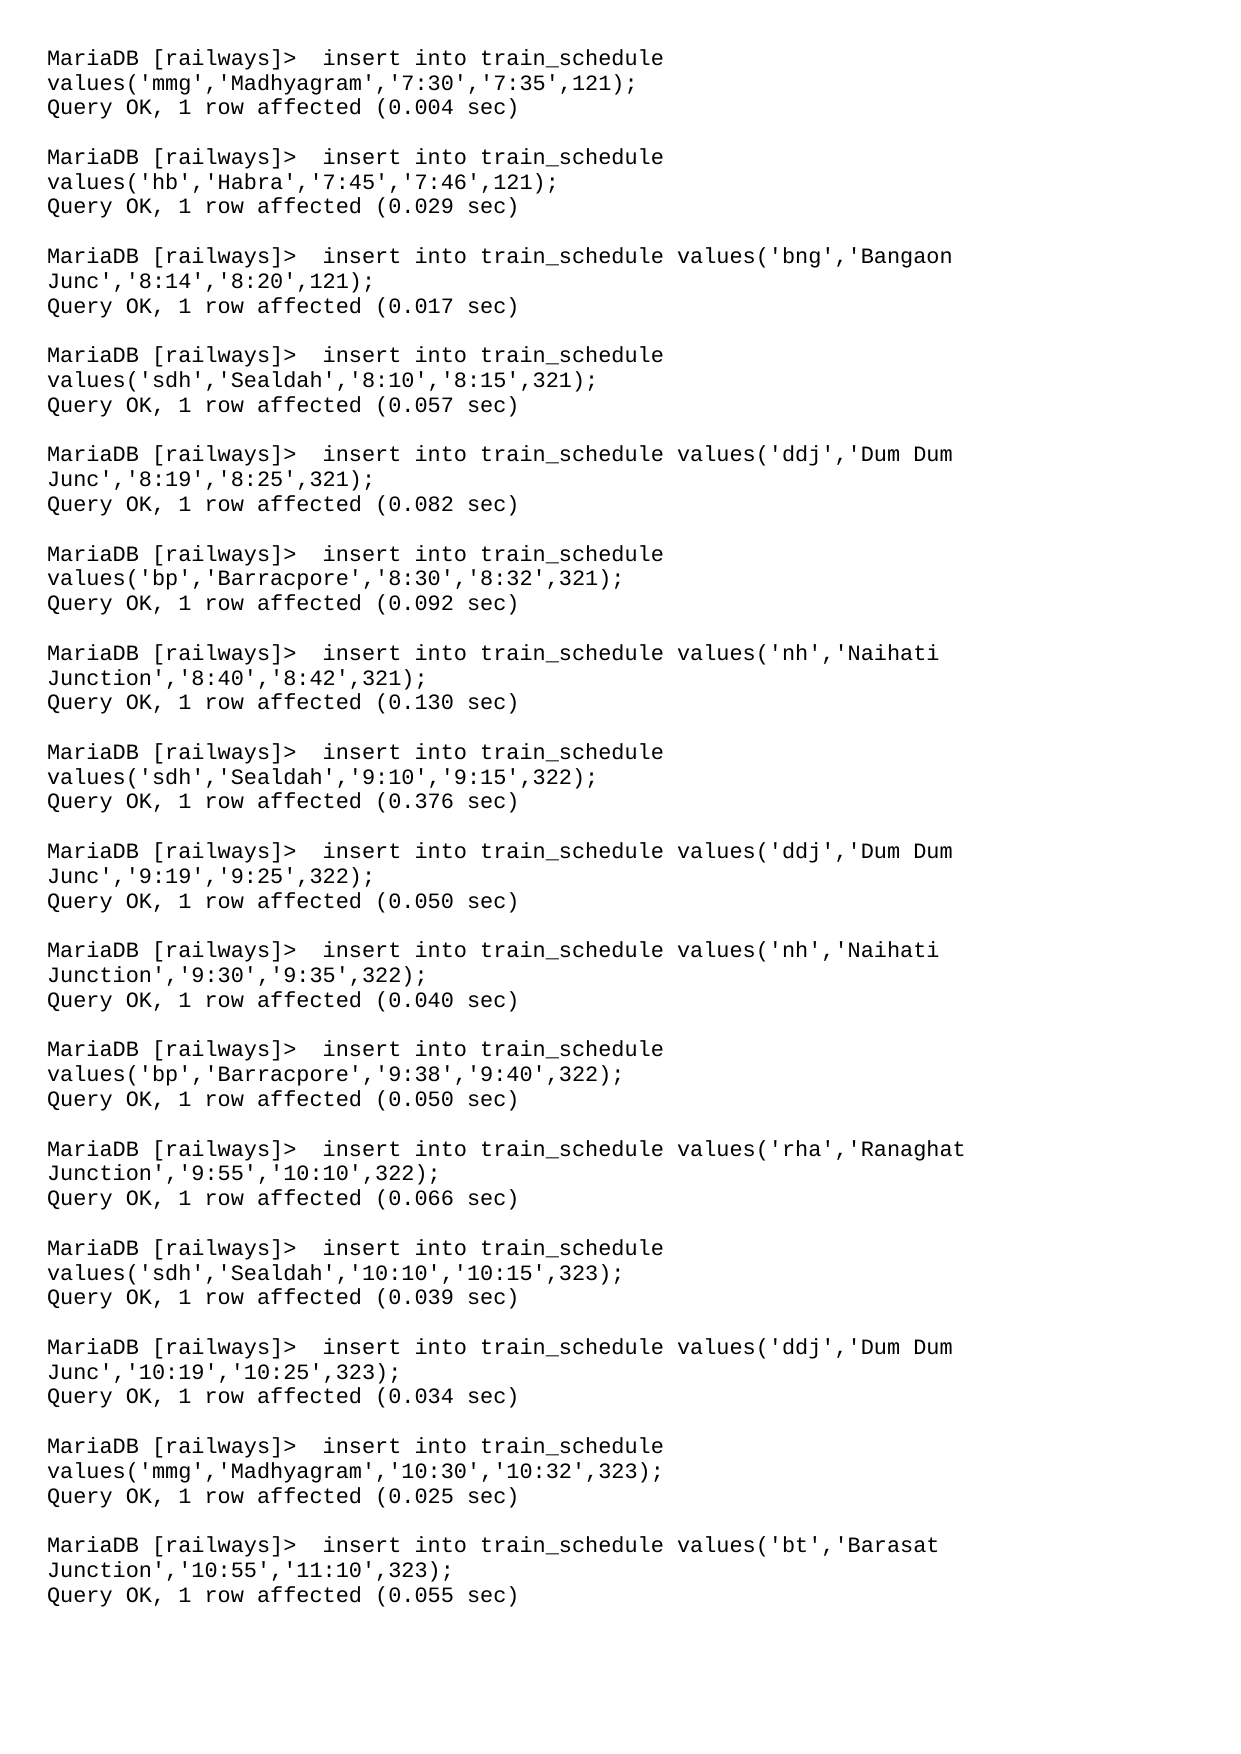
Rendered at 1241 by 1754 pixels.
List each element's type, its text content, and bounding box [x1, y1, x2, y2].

text Query OK, 1 row affected (0.055 sec) [47, 1584, 1172, 1609]
text Query OK, 1 row affected (0.029 sec) [47, 196, 1172, 220]
text Query OK, 1 row affected (0.130 sec) [47, 691, 1172, 716]
text MariaDB [railways]> insert into train_schedule values('mmg','Madhyagram','7:30','7:35',121); [47, 47, 1172, 96]
text Query OK, 1 row affected (0.039 sec) [47, 1286, 1172, 1311]
text Query OK, 1 row affected (0.092 sec) [47, 592, 1172, 617]
text Query OK, 1 row affected (0.034 sec) [47, 1386, 1172, 1410]
text MariaDB [railways]> insert into train_schedule values('rha','Ranaghat Junction','9:55','10:10',322); [47, 1138, 1172, 1187]
text MariaDB [railways]> insert into train_schedule values('nh','Naihati Junction','8:40','8:42',321); [47, 642, 1172, 691]
text MariaDB [railways]> insert into train_schedule values('ddj','Dum Dum Junc','8:19','8:25',321); [47, 443, 1172, 493]
text Query OK, 1 row affected (0.050 sec) [47, 890, 1172, 914]
text Query OK, 1 row affected (0.050 sec) [47, 1088, 1172, 1113]
text MariaDB [railways]> insert into train_schedule values('ddj','Dum Dum Junc','9:19','9:25',322); [47, 840, 1172, 890]
text MariaDB [railways]> insert into train_schedule values('hb','Habra','7:45','7:46',121); [47, 146, 1172, 196]
text MariaDB [railways]> insert into train_schedule values('bp','Barracpore','9:38','9:40',322); [47, 1038, 1172, 1088]
text MariaDB [railways]> insert into train_schedule values('sdh','Sealdah','10:10','10:15',323); [47, 1237, 1172, 1286]
text MariaDB [railways]> insert into train_schedule values('sdh','Sealdah','9:10','9:15',322); [47, 741, 1172, 791]
text MariaDB [railways]> insert into train_schedule values('sdh','Sealdah','8:10','8:15',321); [47, 344, 1172, 394]
text MariaDB [railways]> insert into train_schedule values('mmg','Madhyagram','10:30','10:32',323); [47, 1435, 1172, 1485]
text Query OK, 1 row affected (0.017 sec) [47, 295, 1172, 319]
text MariaDB [railways]> insert into train_schedule values('bp','Barracpore','8:30','8:32',321); [47, 543, 1172, 592]
text MariaDB [railways]> insert into train_schedule values('bt','Barasat Junction','10:55','11:10',323); [47, 1534, 1172, 1584]
text Query OK, 1 row affected (0.040 sec) [47, 989, 1172, 1014]
text Query OK, 1 row affected (0.025 sec) [47, 1485, 1172, 1509]
text MariaDB [railways]> insert into train_schedule values('ddj','Dum Dum Junc','10:19','10:25',323); [47, 1336, 1172, 1386]
text MariaDB [railways]> insert into train_schedule values('bng','Bangaon Junc','8:14','8:20',121); [47, 245, 1172, 295]
text Query OK, 1 row affected (0.082 sec) [47, 493, 1172, 518]
text Query OK, 1 row affected (0.004 sec) [47, 96, 1172, 121]
text Query OK, 1 row affected (0.066 sec) [47, 1187, 1172, 1212]
text Query OK, 1 row affected (0.376 sec) [47, 791, 1172, 815]
text Query OK, 1 row affected (0.057 sec) [47, 394, 1172, 419]
text MariaDB [railways]> insert into train_schedule values('nh','Naihati Junction','9:30','9:35',322); [47, 939, 1172, 989]
